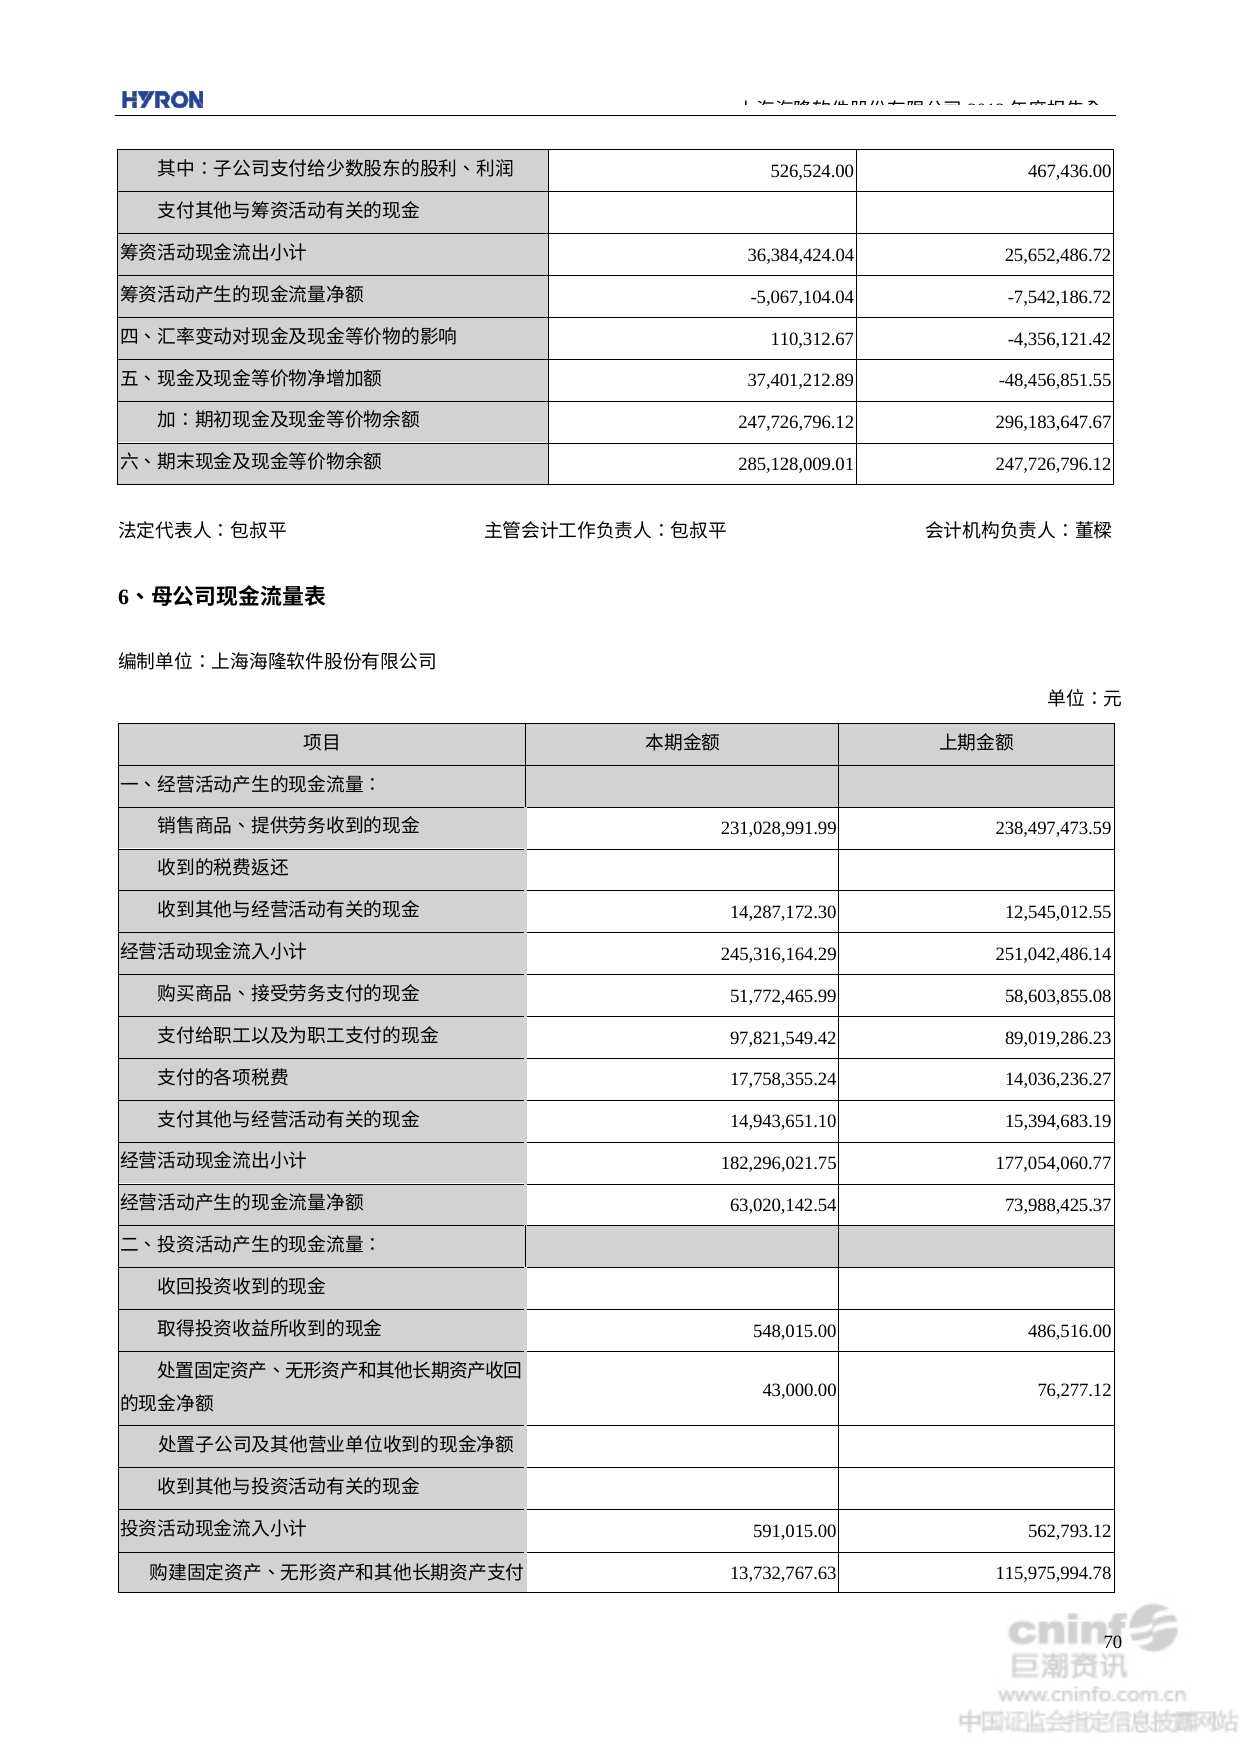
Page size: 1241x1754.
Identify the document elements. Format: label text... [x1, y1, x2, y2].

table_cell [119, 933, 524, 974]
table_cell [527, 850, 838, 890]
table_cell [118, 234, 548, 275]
text 6、母公司现金流量表 [118, 581, 1055, 611]
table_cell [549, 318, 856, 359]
picture [122, 91, 203, 108]
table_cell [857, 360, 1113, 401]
picture [958, 1593, 1241, 1754]
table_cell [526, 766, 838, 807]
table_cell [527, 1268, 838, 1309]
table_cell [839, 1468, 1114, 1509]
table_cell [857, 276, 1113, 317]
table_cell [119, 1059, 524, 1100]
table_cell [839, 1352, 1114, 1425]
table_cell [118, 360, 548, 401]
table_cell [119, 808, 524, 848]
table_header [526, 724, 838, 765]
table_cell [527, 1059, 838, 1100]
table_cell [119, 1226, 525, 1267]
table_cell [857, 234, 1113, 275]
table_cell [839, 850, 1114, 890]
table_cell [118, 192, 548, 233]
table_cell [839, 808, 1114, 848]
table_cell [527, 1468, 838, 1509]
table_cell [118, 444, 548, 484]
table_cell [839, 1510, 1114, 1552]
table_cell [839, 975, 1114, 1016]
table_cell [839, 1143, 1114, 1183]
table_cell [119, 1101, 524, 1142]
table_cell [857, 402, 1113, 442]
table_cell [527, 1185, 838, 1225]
text 编制单位：上海海隆软件股份有限公司 [118, 648, 1055, 673]
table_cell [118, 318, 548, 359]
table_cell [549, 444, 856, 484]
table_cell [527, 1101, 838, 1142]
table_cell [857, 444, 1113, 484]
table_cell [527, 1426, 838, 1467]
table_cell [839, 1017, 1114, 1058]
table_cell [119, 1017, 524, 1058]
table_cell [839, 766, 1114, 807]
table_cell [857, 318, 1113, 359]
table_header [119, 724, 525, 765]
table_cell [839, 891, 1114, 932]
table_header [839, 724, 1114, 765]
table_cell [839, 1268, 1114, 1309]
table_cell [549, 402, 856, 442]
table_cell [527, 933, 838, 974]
text 单位：元 [102, 686, 1122, 711]
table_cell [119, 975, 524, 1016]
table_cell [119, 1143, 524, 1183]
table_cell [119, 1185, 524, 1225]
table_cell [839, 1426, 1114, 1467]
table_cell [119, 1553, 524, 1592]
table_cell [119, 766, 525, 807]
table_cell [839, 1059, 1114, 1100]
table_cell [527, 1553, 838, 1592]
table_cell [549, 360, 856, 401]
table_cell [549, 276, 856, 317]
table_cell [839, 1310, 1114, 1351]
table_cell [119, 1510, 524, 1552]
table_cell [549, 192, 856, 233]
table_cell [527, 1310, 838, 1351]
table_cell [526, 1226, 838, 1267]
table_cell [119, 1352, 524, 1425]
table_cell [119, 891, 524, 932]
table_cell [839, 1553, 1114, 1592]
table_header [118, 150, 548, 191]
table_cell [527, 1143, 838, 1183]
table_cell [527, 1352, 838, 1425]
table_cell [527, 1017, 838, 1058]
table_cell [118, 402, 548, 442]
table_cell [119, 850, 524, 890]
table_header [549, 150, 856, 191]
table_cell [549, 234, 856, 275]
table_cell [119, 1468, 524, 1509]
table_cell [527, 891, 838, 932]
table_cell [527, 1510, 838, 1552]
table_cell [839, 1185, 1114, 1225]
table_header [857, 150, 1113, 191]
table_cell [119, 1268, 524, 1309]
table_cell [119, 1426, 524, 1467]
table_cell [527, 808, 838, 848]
text 法定代表人：包叔平 主管会计工作负责人：包叔平 会计机构负责人：董樑 [118, 517, 1123, 543]
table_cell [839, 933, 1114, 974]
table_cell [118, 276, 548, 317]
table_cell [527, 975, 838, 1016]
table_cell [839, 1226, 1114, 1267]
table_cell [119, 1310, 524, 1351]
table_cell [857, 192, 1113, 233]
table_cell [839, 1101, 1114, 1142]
